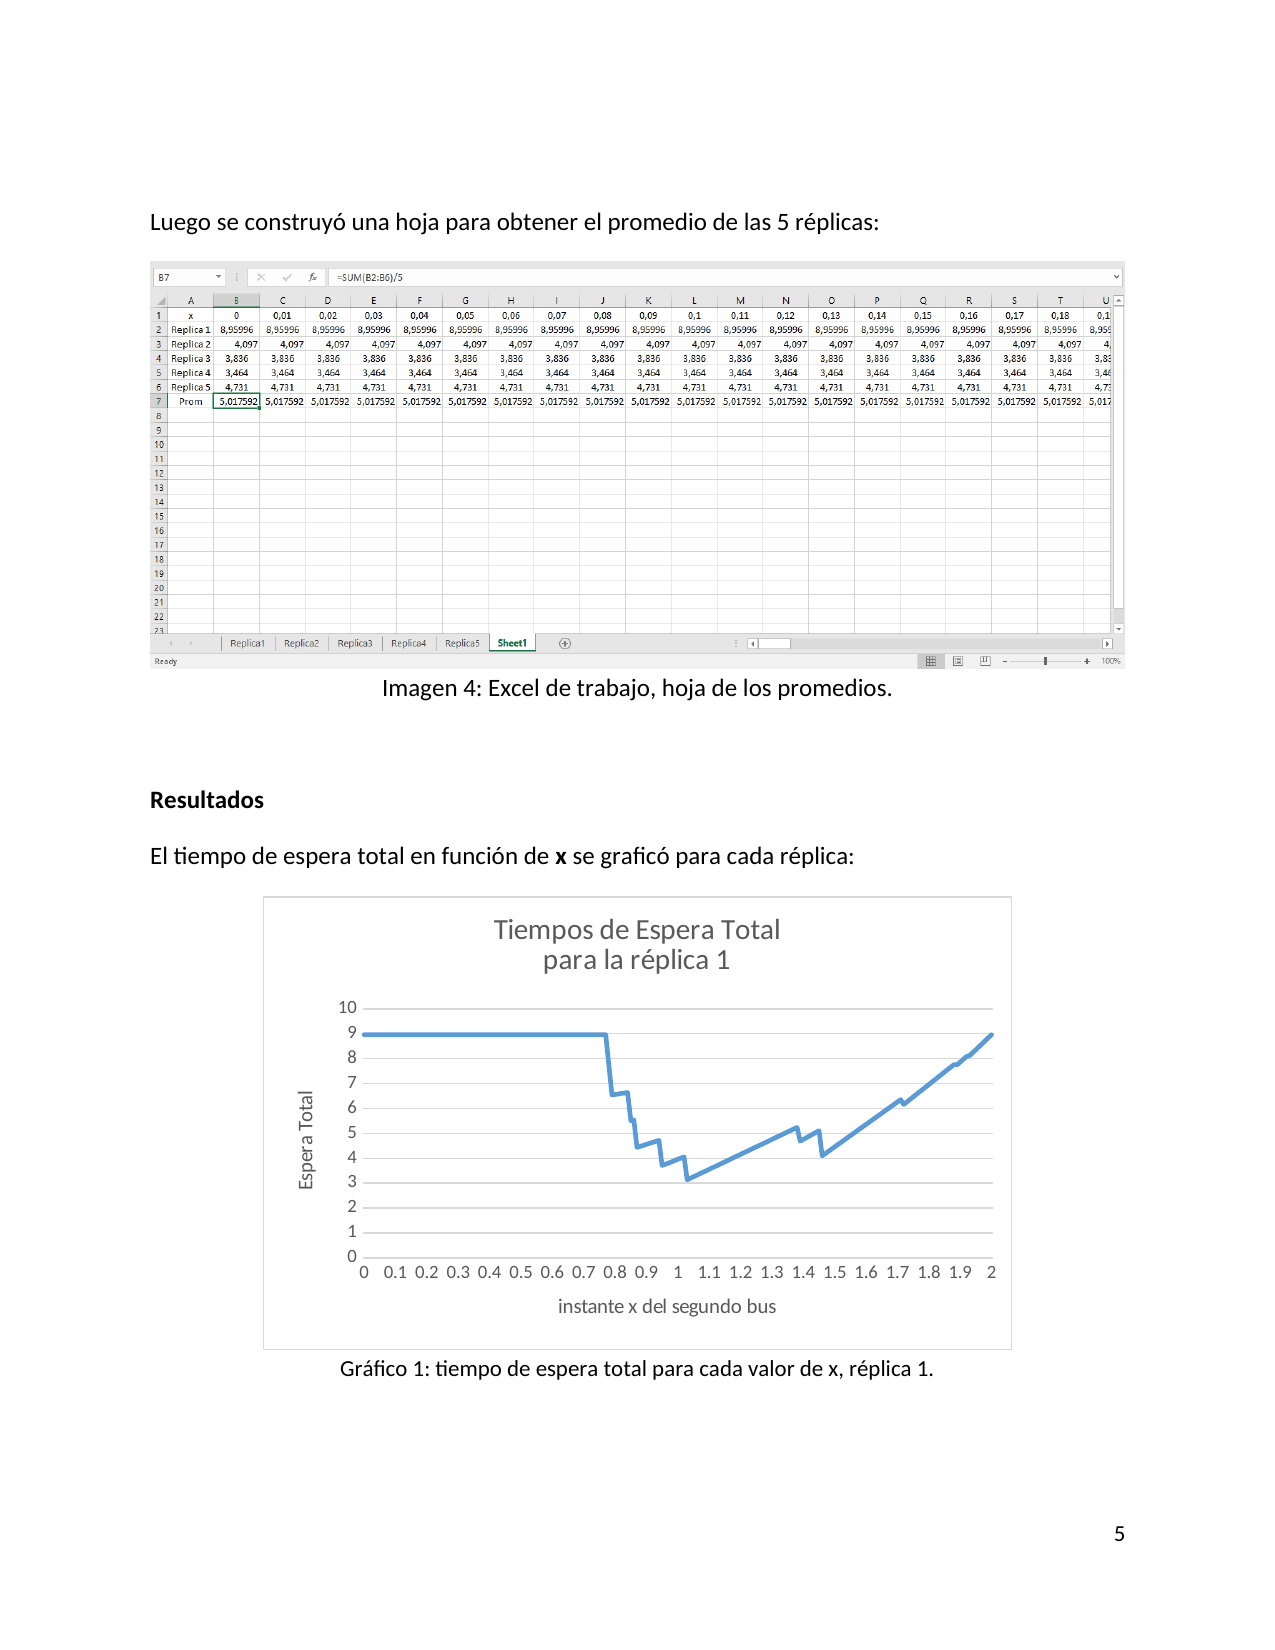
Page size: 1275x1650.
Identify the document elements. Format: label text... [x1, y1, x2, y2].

picture [150, 261, 1125, 669]
text Luego se construyó una hoja para obtener el promedio de las 5 réplicas: [150, 206, 1125, 236]
text Gráfico 1: tiempo de espera total para cada valor de x, réplica 1. [150, 896, 1125, 1382]
text El tiempo de espera total en función de x se graficó para cada réplica: [150, 840, 1125, 871]
text Resultados [150, 784, 1125, 815]
text Imagen 4: Excel de trabajo, hoja de los promedios. [150, 669, 1125, 703]
